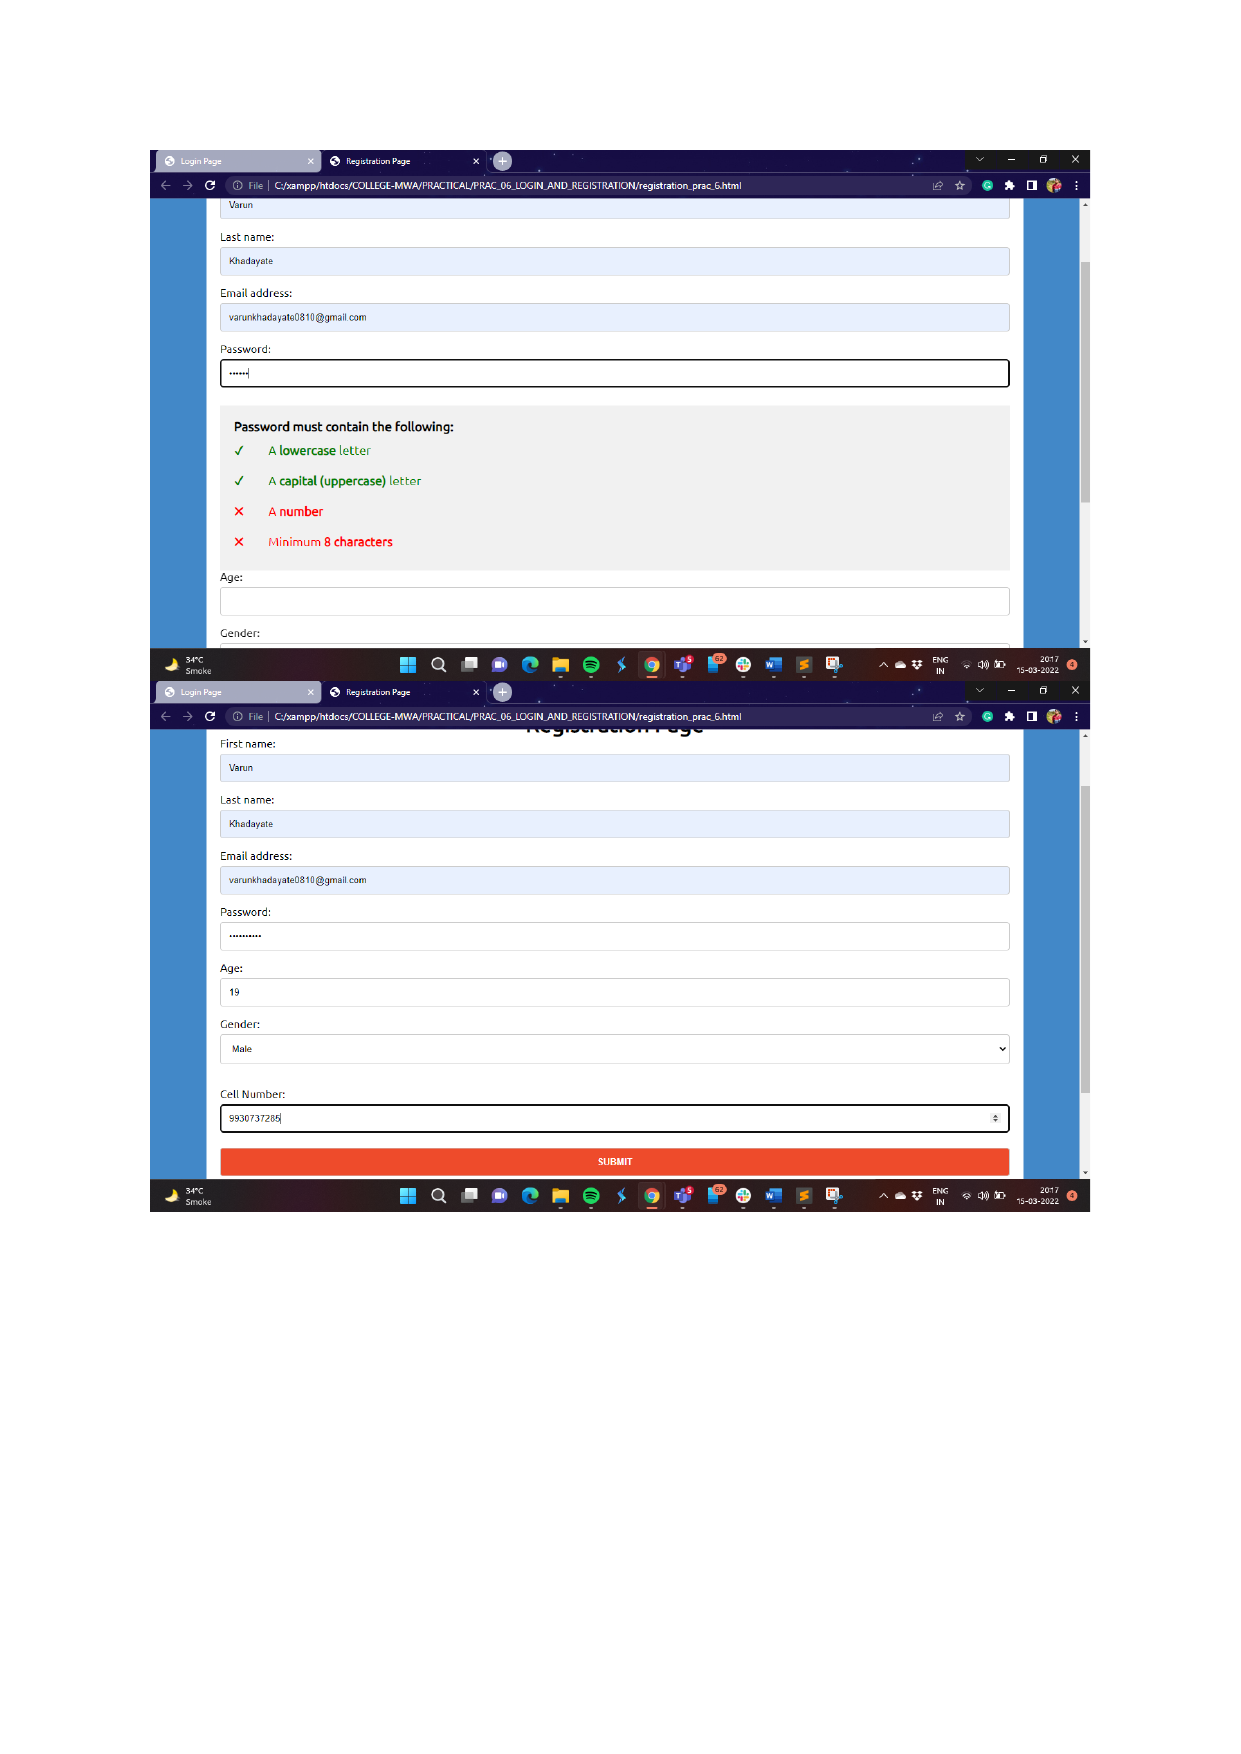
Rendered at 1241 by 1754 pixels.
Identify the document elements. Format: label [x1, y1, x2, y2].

picture [150, 150, 1091, 1212]
